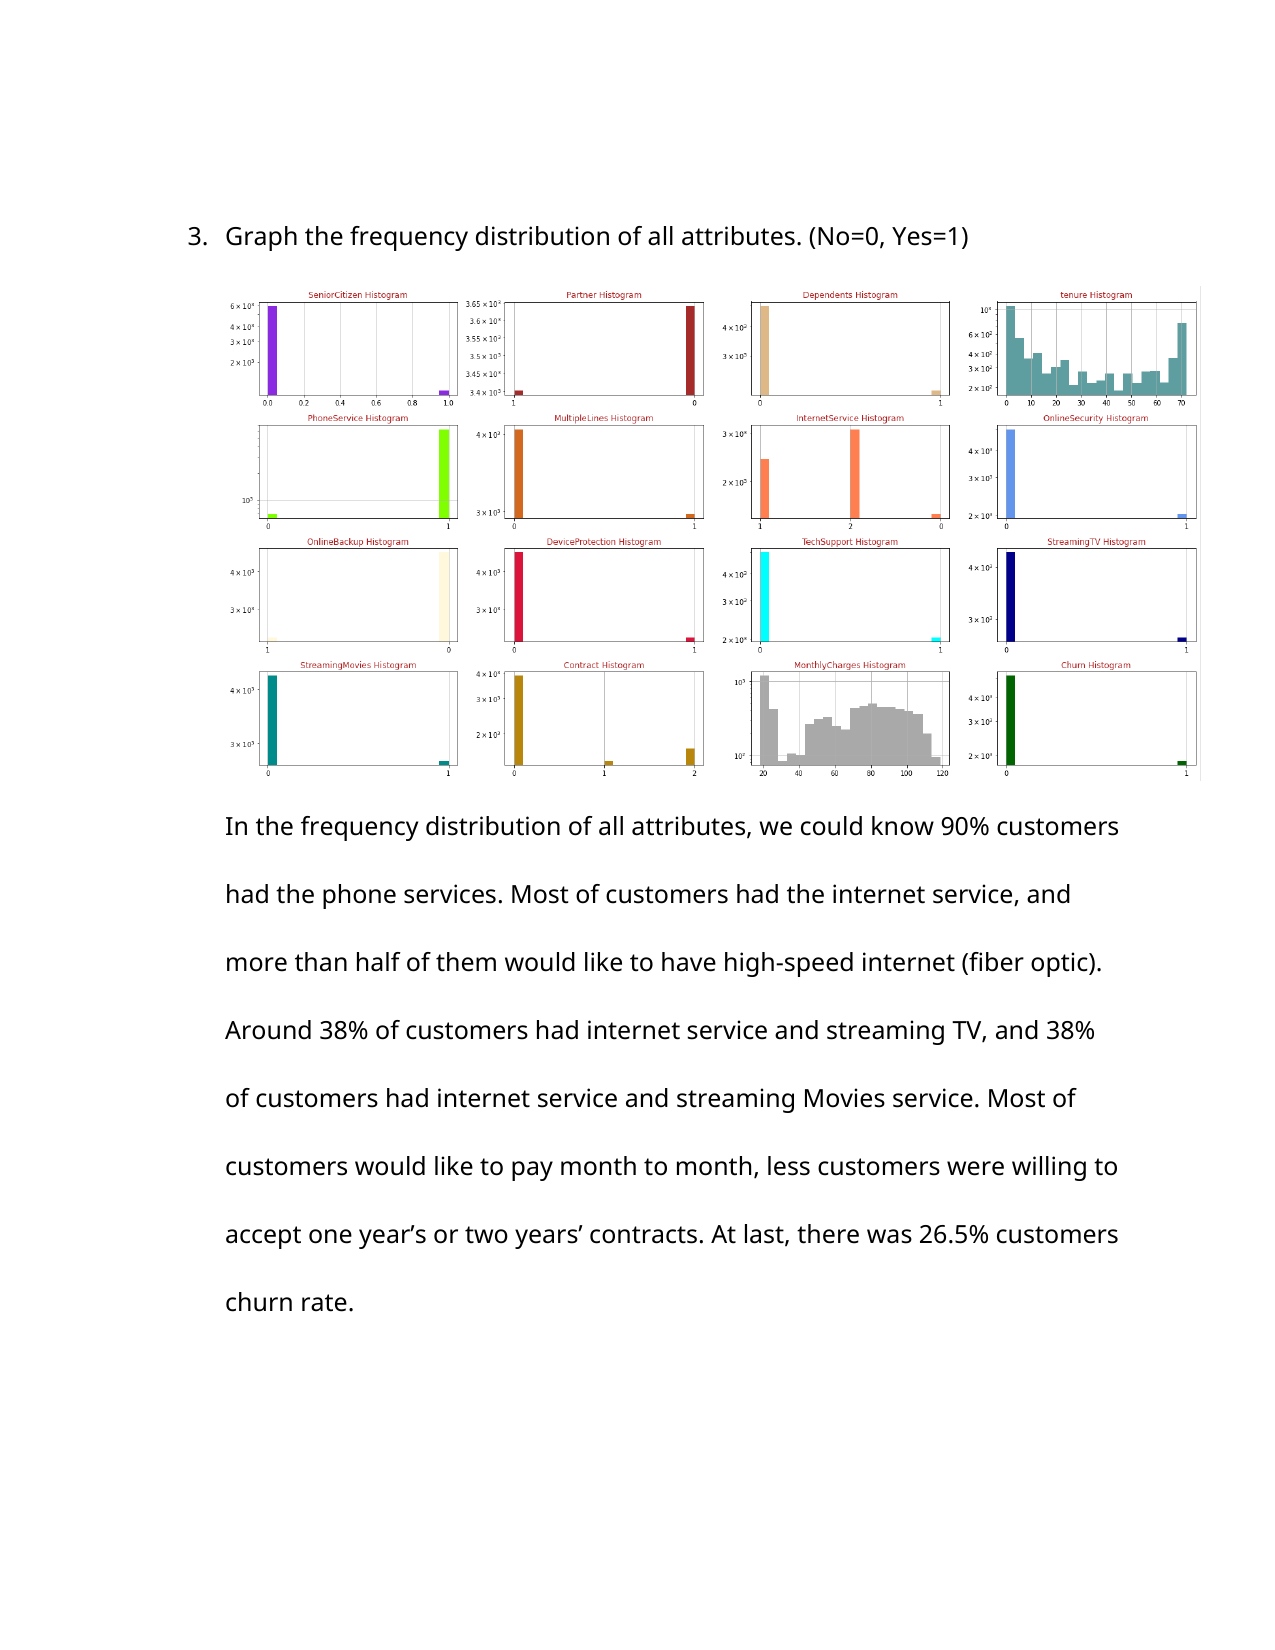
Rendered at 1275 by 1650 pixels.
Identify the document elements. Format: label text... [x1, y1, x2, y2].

picture [225, 286, 1200, 781]
list Graph the frequency distribution of all attributes. (No=0, Yes=1) [187, 218, 1125, 252]
list In the frequency distribution of all attributes, we could know 90% customers had the phone services. Most of customers had the internet service, and more than half of them would like to have high-speed internet (fiber optic). Around 38% of customers had internet service and streaming TV, and 38% of customers had internet service and streaming Movies service. Most of customers would like to pay month to month, less customers were willing to accept one year’s or two years’ contracts. At last, there was 26.5% customers churn rate. [225, 808, 1125, 1319]
